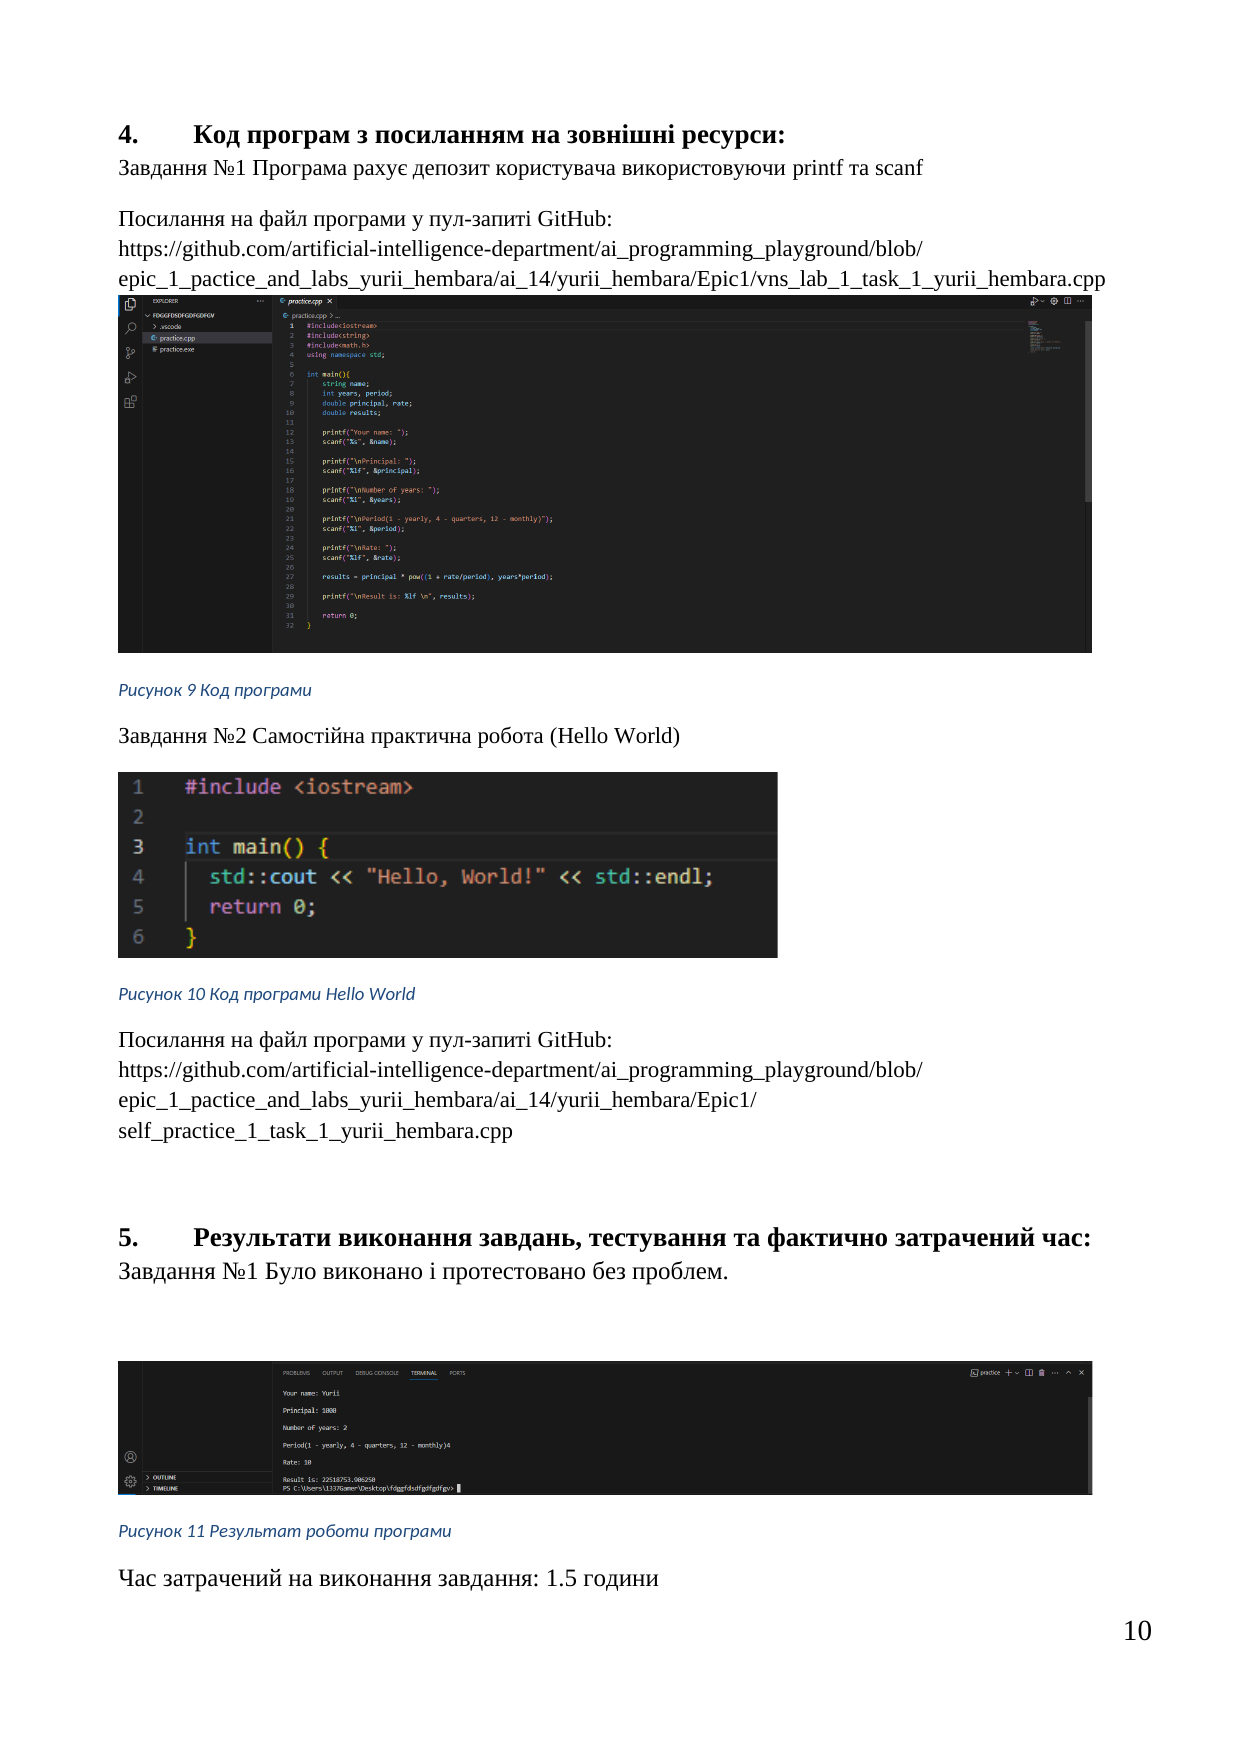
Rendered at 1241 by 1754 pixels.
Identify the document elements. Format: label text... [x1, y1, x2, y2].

text Завдання №1 Було виконано і протестовано без проблем. [118, 1256, 1152, 1285]
text Завдання №2 Самостійна практична робота (Hello World) [118, 722, 1152, 748]
text Рисунок Код програми Hello World [118, 982, 1152, 1005]
subtitle 5. Результати виконання завдань, тестування та фактично затрачений час: [118, 1221, 1152, 1252]
picture [118, 1361, 1093, 1495]
picture [118, 295, 1092, 653]
subtitle 4. Код програм з посиланням на зовнішні ресурси: [118, 118, 1152, 149]
picture [118, 772, 778, 958]
text Посилання на файл програми у пул-запиті GitHub: https://github.com/artificial-intelligence-department/ai_programming_playground/blob/epic_1_pactice_and_labs_yurii_hembara/ai_14/yurii_hembara/Epic1/self_practice_1_task_1_yurii_hembara.cpp [118, 1026, 1152, 1143]
text Час затрачений на виконання завдання: 1.5 години [118, 1563, 1152, 1592]
text Завдання №1 Програма рахує депозит користувача використовуючи printf та scanf [118, 154, 1152, 180]
